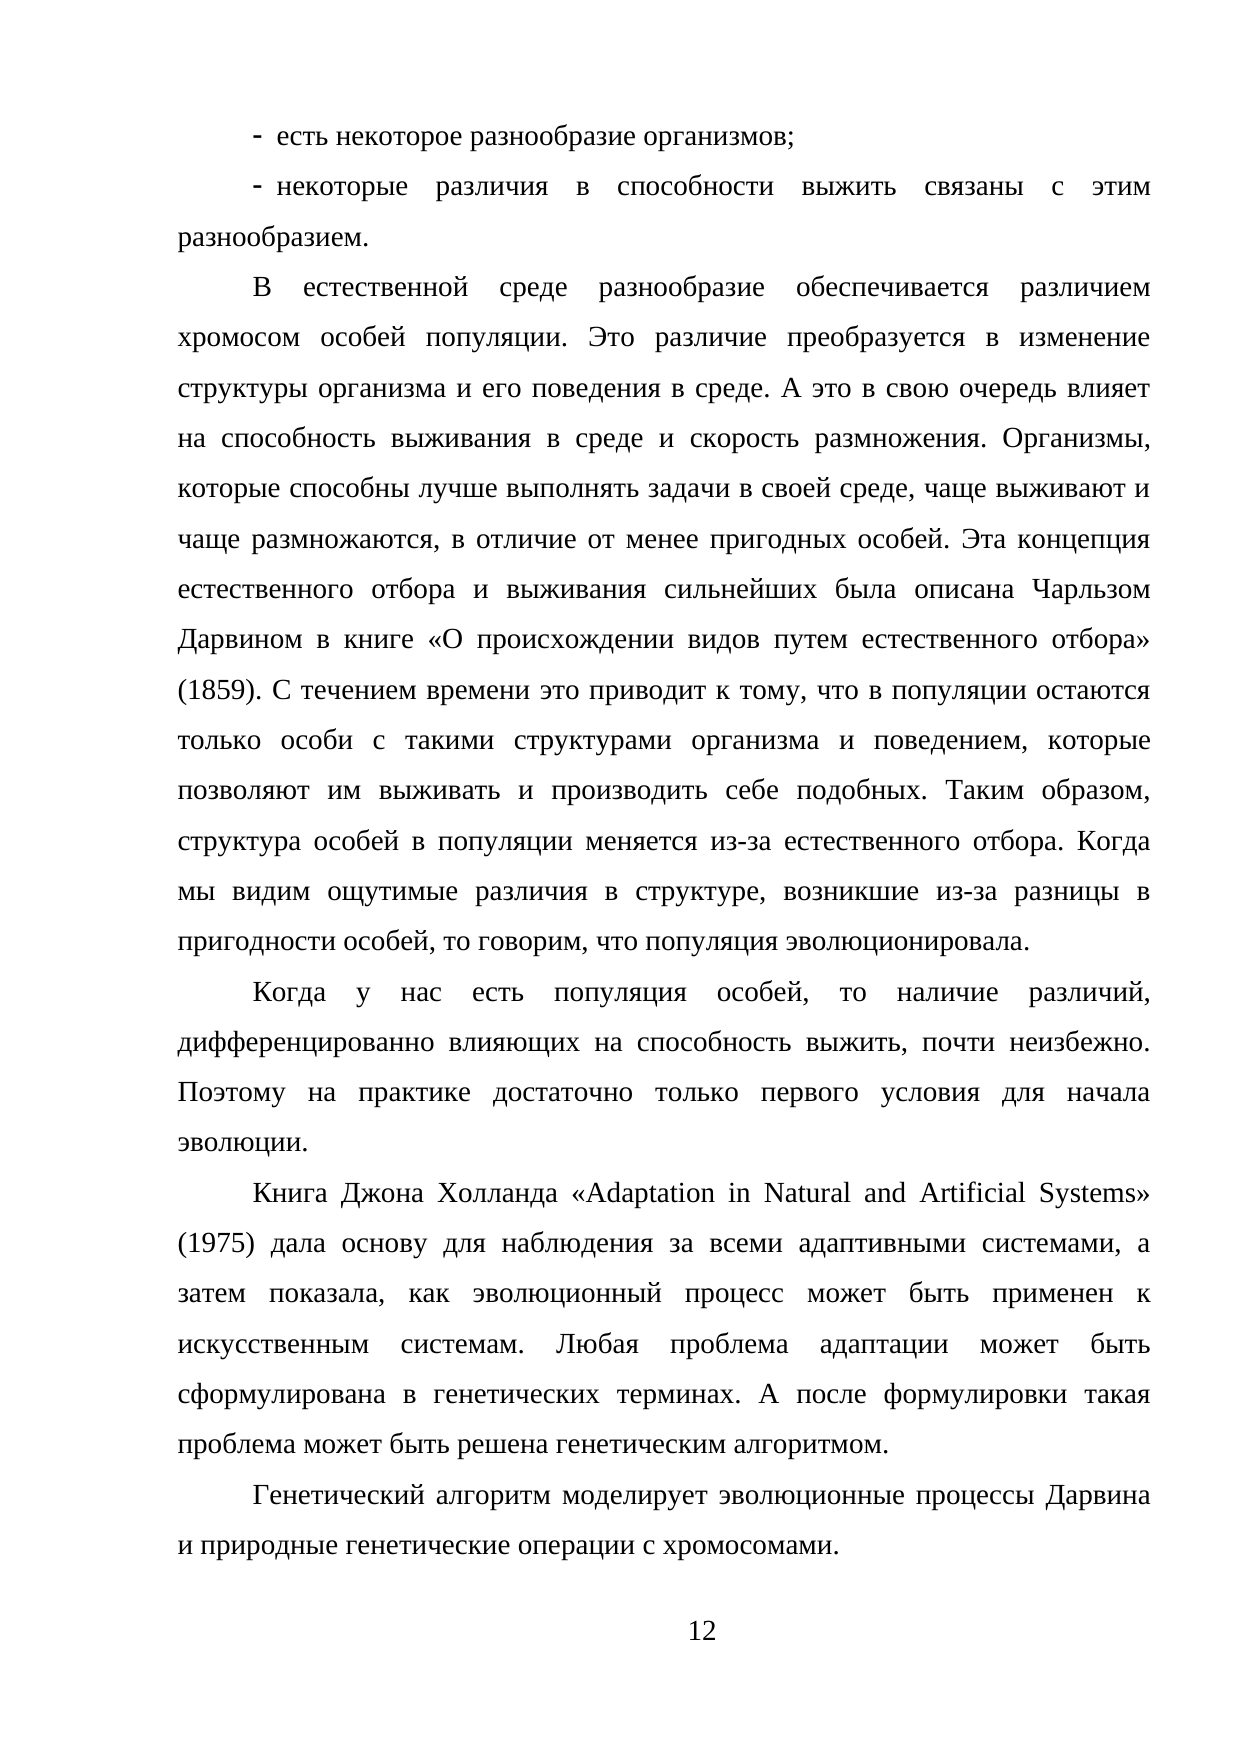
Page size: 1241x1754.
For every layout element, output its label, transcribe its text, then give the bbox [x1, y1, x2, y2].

text В естественной среде разнообразие обеспечивается различием хромосом особей популяции. Это различие преобразуется в изменение структуры организма и его поведения в среде. А это в свою очередь влияет на способность выживания в среде и скорость размножения. Организмы, которые способны лучше выполнять задачи в своей среде, чаще выживают и чаще размножаются, в отличие от менее пригодных особей. Эта концепция естественного отбора и выживания сильнейших была описана Чарльзом Дарвином в книге «О происхождении видов путем естественного отбора» (1859). С течением времени это приводит к тому, что в популяции остаются только особи с такими структурами организма и поведением, которые позволяют им выживать и производить себе подобных. Таким образом, структура особей в популяции меняется из-за естественного отбора. Когда мы видим ощутимые различия в структуре, возникшие из-за разницы в пригодности особей, то говорим, что популяция эволюционировала. [177, 269, 1152, 957]
text Генетический алгоритм моделирует эволюционные процессы Дарвина и природные генетические операции с хромосомами. [177, 1477, 1152, 1561]
list есть некоторое разнообразие организмов; [177, 118, 1152, 152]
list некоторые различия в способности выжить связаны с этим разнообразием. [177, 168, 1152, 252]
text Книга Джона Холланда «Adaptation in Natural and Artificial Systems» (1975) дала основу для наблюдения за всеми адаптивными системами, а затем показала, как эволюционный процесс может быть применен к искусственным системам. Любая проблема адаптации может быть сформулирована в генетических терминах. А после формулировки такая проблема может быть решена генетическим алгоритмом. [177, 1175, 1152, 1460]
text Когда у нас есть популяция особей, то наличие различий, дифференцированно влияющих на способность выжить, почти неизбежно. Поэтому на практике достаточно только первого условия для начала эволюции. [177, 974, 1152, 1158]
